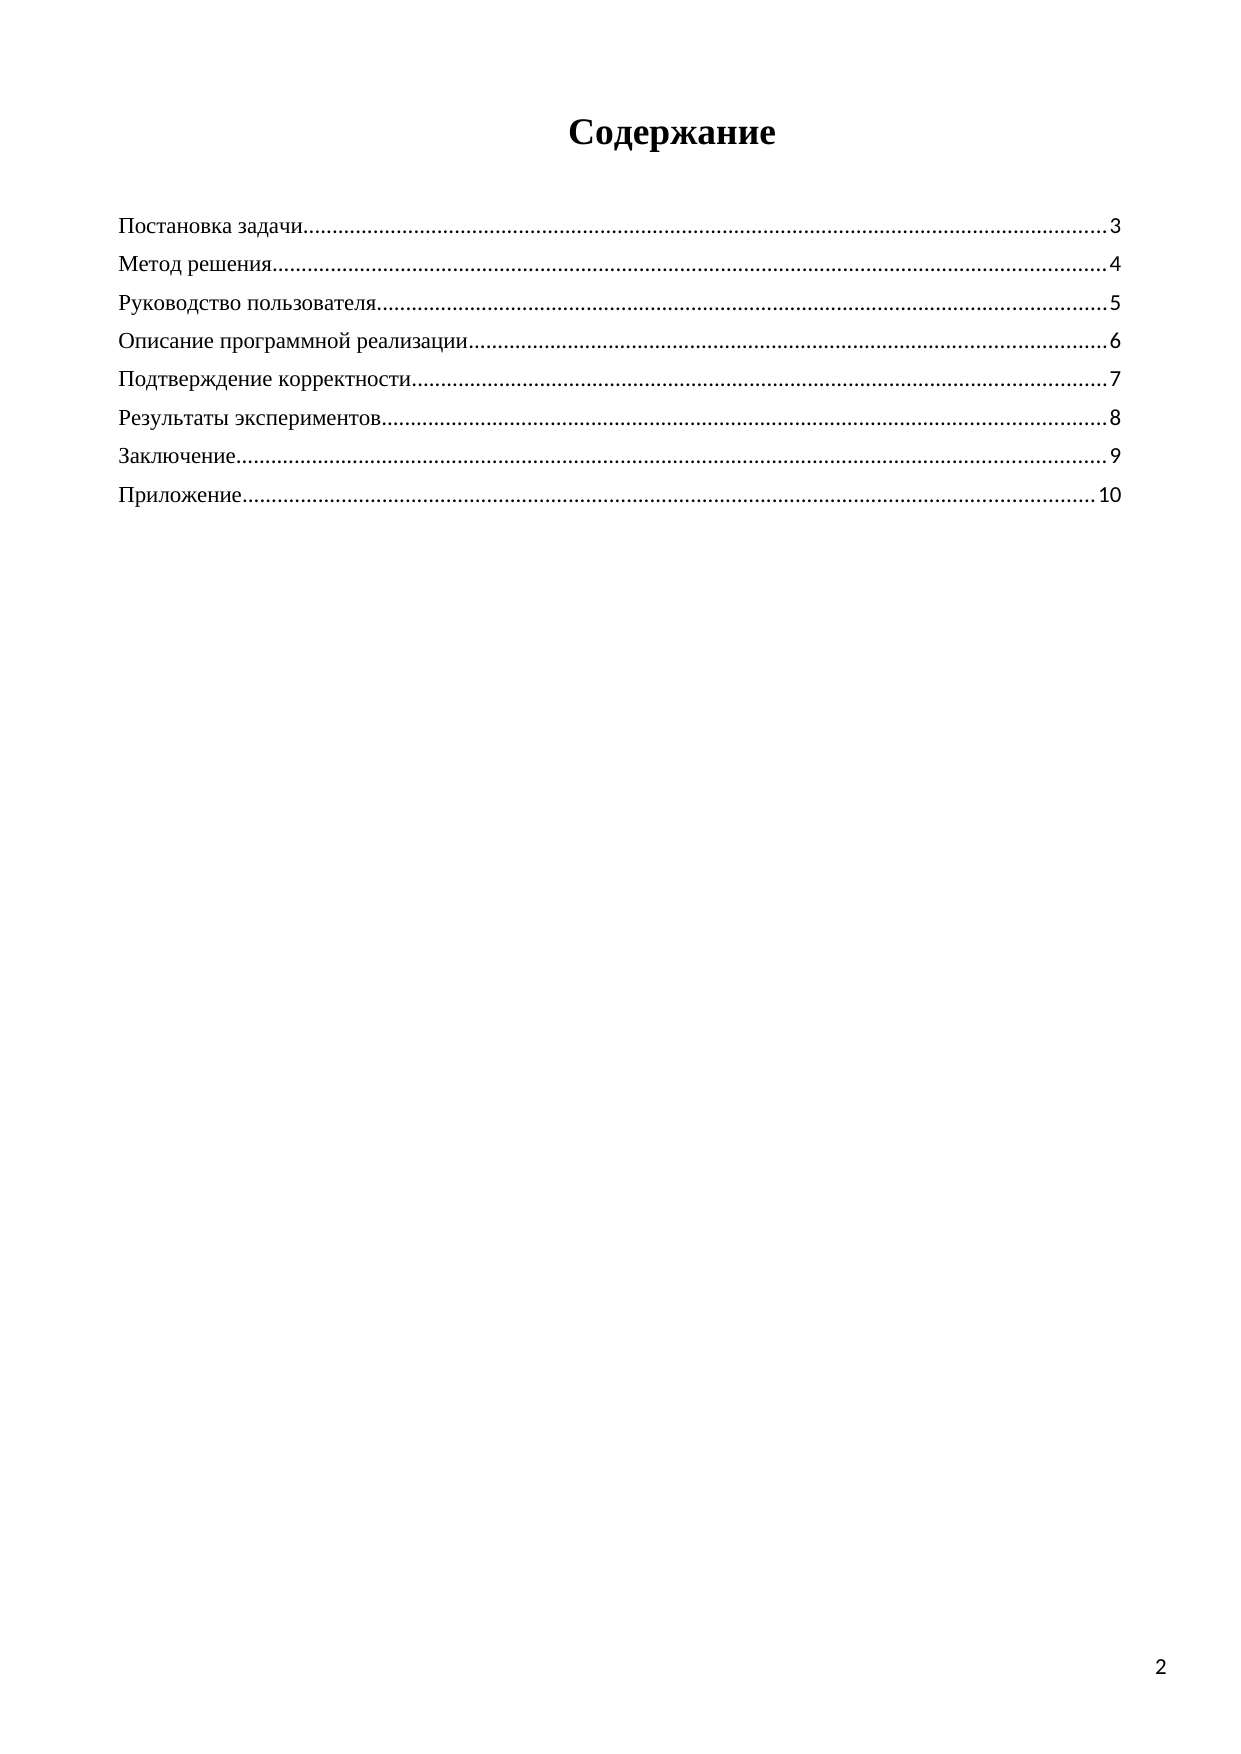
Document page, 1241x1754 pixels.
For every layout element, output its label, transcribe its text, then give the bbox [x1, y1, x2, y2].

text Описание программной реализации 6 [118, 326, 1167, 354]
text Содержание [118, 109, 1167, 152]
text Подтверждение корректности 7 [118, 364, 1167, 393]
text Руководство пользователя 5 [118, 288, 1167, 316]
text Метод решения 4 [118, 249, 1167, 277]
text Результаты экспериментов 8 [118, 403, 1167, 431]
text Приложение 10 [118, 480, 1167, 508]
text Заключение 9 [118, 441, 1167, 469]
text Постановка задачи 3 [118, 211, 1167, 239]
